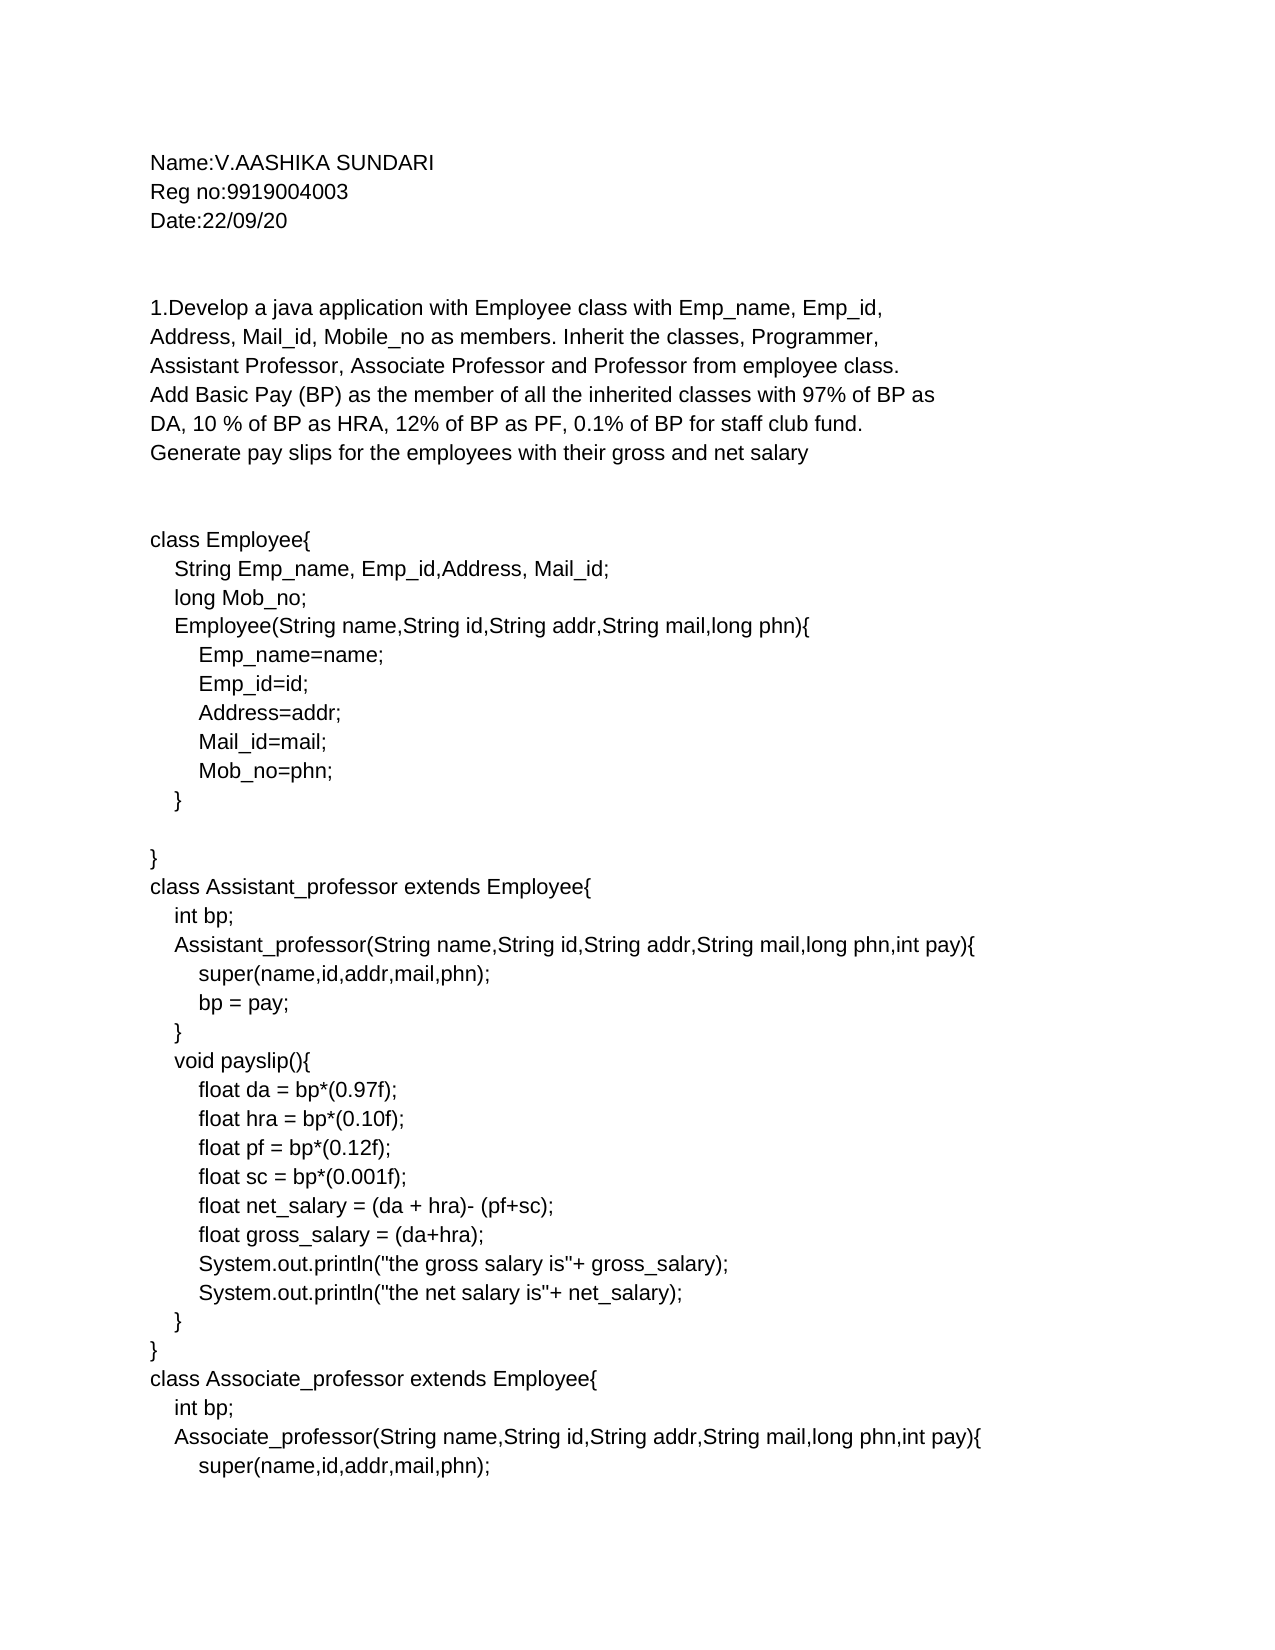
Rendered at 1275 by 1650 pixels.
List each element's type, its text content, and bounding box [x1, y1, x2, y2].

text Employee(String name,String id,String addr,String mail,long phn){ [150, 613, 1125, 638]
text Assistant Professor, Associate Professor and Professor from employee class. [150, 353, 1125, 378]
text Reg no:9919004003 [150, 179, 1125, 204]
text float gross_salary = (da+hra); [150, 1221, 1125, 1247]
text float pf = bp*(0.12f); [150, 1134, 1125, 1160]
text System.out.println("the net salary is"+ net_salary); [150, 1279, 1125, 1304]
text long Mob_no; [150, 584, 1125, 609]
text super(name,id,addr,mail,phn); [150, 1453, 1125, 1478]
text class Associate_professor extends Employee{ [150, 1366, 1125, 1391]
text float sc = bp*(0.001f); [150, 1163, 1125, 1189]
text Associate_professor(String name,String id,String addr,String mail,long phn,int pay){ [150, 1424, 1125, 1449]
text } [150, 787, 1125, 812]
text class Employee{ [150, 526, 1125, 552]
text bp = pay; [150, 990, 1125, 1015]
text Name:V.AASHIKA SUNDARI [150, 150, 1125, 175]
text 1.Develop a java application with Employee class with Emp_name, Emp_id, [150, 295, 1125, 320]
text Date:22/09/20 [150, 208, 1125, 233]
text int bp; [150, 1395, 1125, 1420]
text System.out.println("the gross salary is"+ gross_salary); [150, 1250, 1125, 1276]
text float hra = bp*(0.10f); [150, 1106, 1125, 1131]
text int bp; [150, 903, 1125, 928]
text DA, 10 % of BP as HRA, 12% of BP as PF, 0.1% of BP for staff club fund. [150, 411, 1125, 436]
text float net_salary = (da + hra)- (pf+sc); [150, 1192, 1125, 1218]
text Mob_no=phn; [150, 758, 1125, 783]
text Assistant_professor(String name,String id,String addr,String mail,long phn,int pay){ [150, 932, 1125, 957]
text } [150, 845, 1125, 870]
text Address=addr; [150, 700, 1125, 725]
text Emp_name=name; [150, 642, 1125, 667]
text super(name,id,addr,mail,phn); [150, 961, 1125, 986]
text } [150, 1337, 1125, 1362]
text Mail_id=mail; [150, 729, 1125, 754]
text void payslip(){ [150, 1048, 1125, 1073]
text Add Basic Pay (BP) as the member of all the inherited classes with 97% of BP as [150, 382, 1125, 407]
text class Assistant_professor extends Employee{ [150, 874, 1125, 899]
text } [150, 1019, 1125, 1044]
text Address, Mail_id, Mobile_no as members. Inherit the classes, Programmer, [150, 324, 1125, 349]
text Emp_id=id; [150, 671, 1125, 696]
text String Emp_name, Emp_id,Address, Mail_id; [150, 555, 1125, 581]
text float da = bp*(0.97f); [150, 1077, 1125, 1102]
text Generate pay slips for the employees with their gross and net salary [150, 439, 1125, 465]
text } [150, 1308, 1125, 1333]
